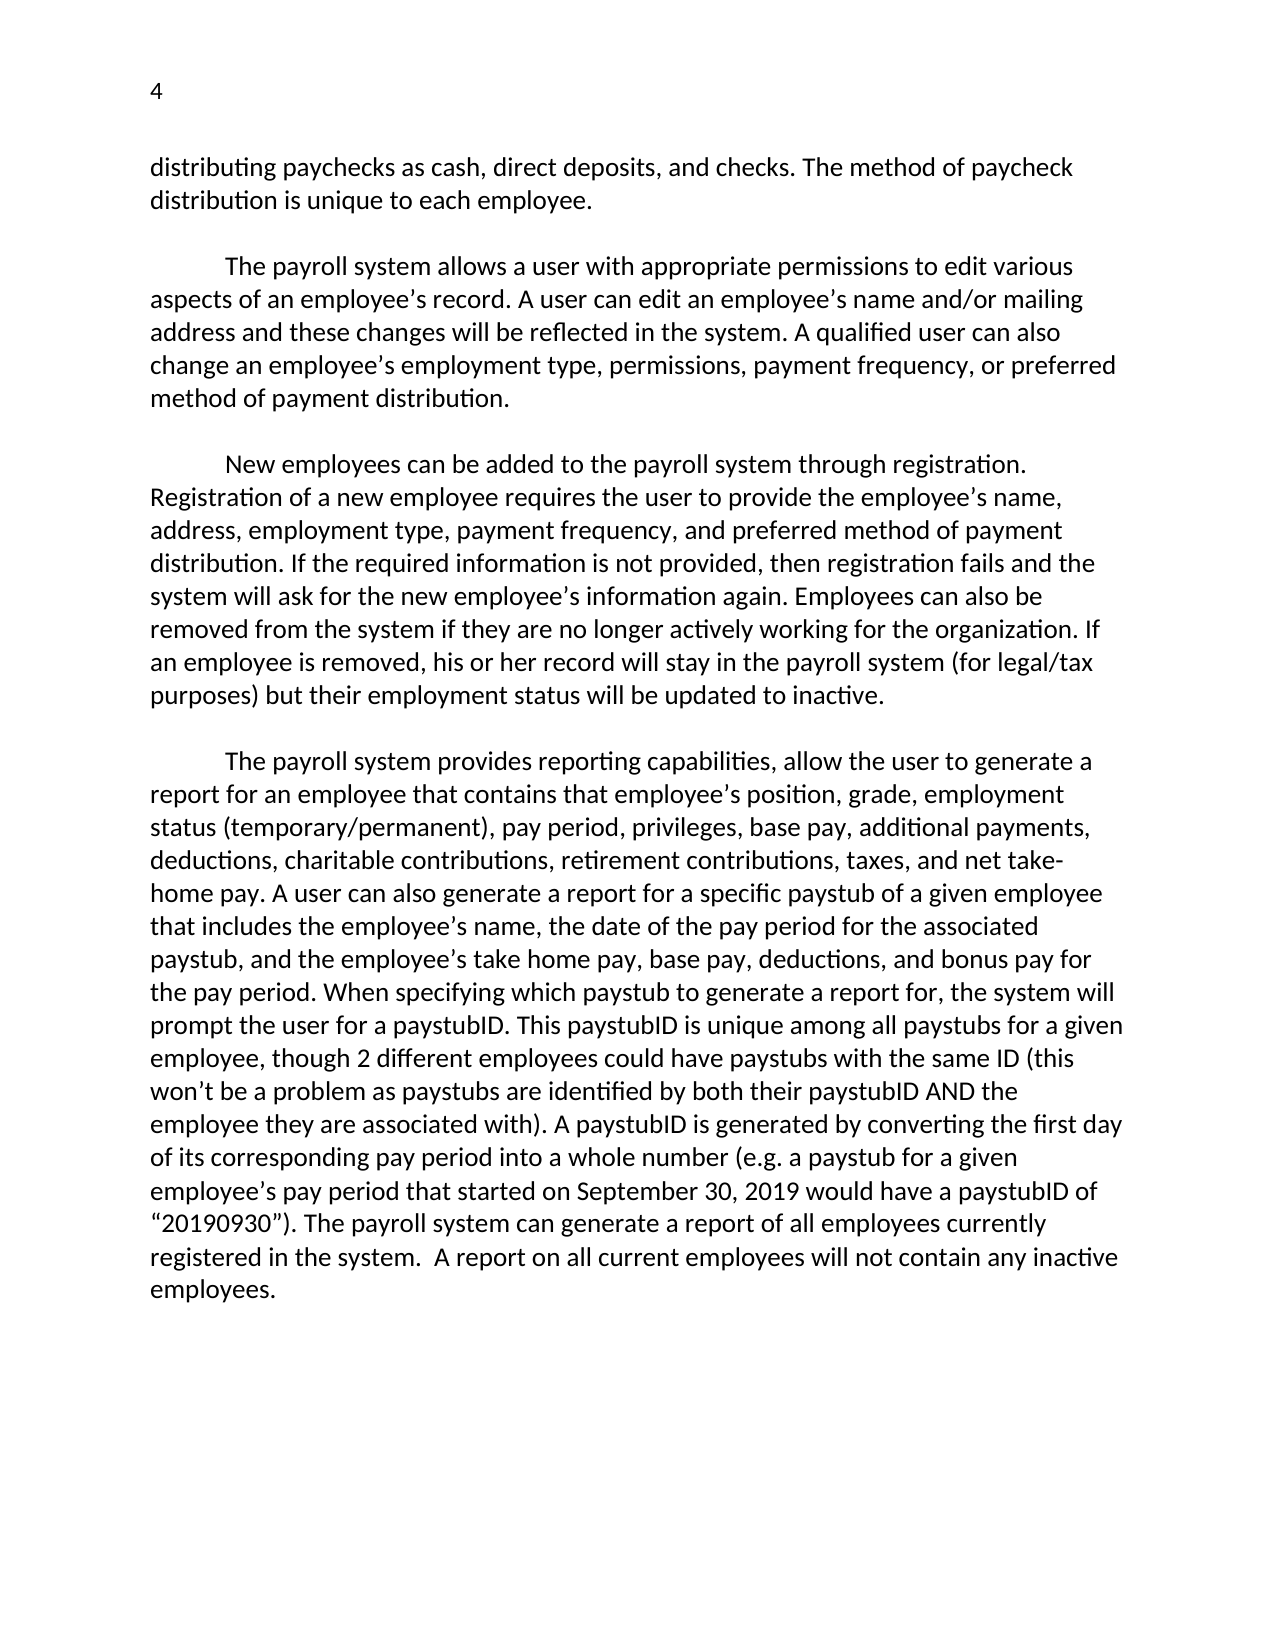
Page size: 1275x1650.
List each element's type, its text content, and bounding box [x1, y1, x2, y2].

text New employees can be added to the payroll system through registration. Registration of a new employee requires the user to provide the employee’s name, address, employment type, payment frequency, and preferred method of payment distribution. If the required information is not provided, then registration fails and the system will ask for the new employee’s information again. Employees can also be removed from the system if they are no longer actively working for the organization. If an employee is removed, his or her record will stay in the payroll system (for legal/tax purposes) but their employment status will be updated to inactive. [150, 447, 1125, 711]
text The payroll system provides reporting capabilities, allow the user to generate a report for an employee that contains that employee’s position, grade, employment status (temporary/permanent), pay period, privileges, base pay, additional payments, deductions, charitable contributions, retirement contributions, taxes, and net take-home pay. A user can also generate a report for a specific paystub of a given employee that includes the employee’s name, the date of the pay period for the associated paystub, and the employee’s take home pay, base pay, deductions, and bonus pay for the pay period. When specifying which paystub to generate a report for, the system will prompt the user for a paystubID. This paystubID is unique among all paystubs for a given employee, though 2 different employees could have paystubs with the same ID (this won’t be a problem as paystubs are identified by both their paystubID AND the employee they are associated with). A paystubID is generated by converting the first day of its corresponding pay period into a whole number (e.g. a paystub for a given employee’s pay period that started on September 30, 2019 would have a paystubID of “20190930”). The payroll system can generate a report of all employees currently registered in the system. A report on all current employees will not contain any inactive employees. [150, 744, 1125, 1306]
text The payroll system allows a user with appropriate permissions to edit various aspects of an employee’s record. A user can edit an employee’s name and/or mailing address and these changes will be reflected in the system. A qualified user can also change an employee’s employment type, permissions, payment frequency, or preferred method of payment distribution. [150, 249, 1125, 414]
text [150, 150, 1125, 216]
